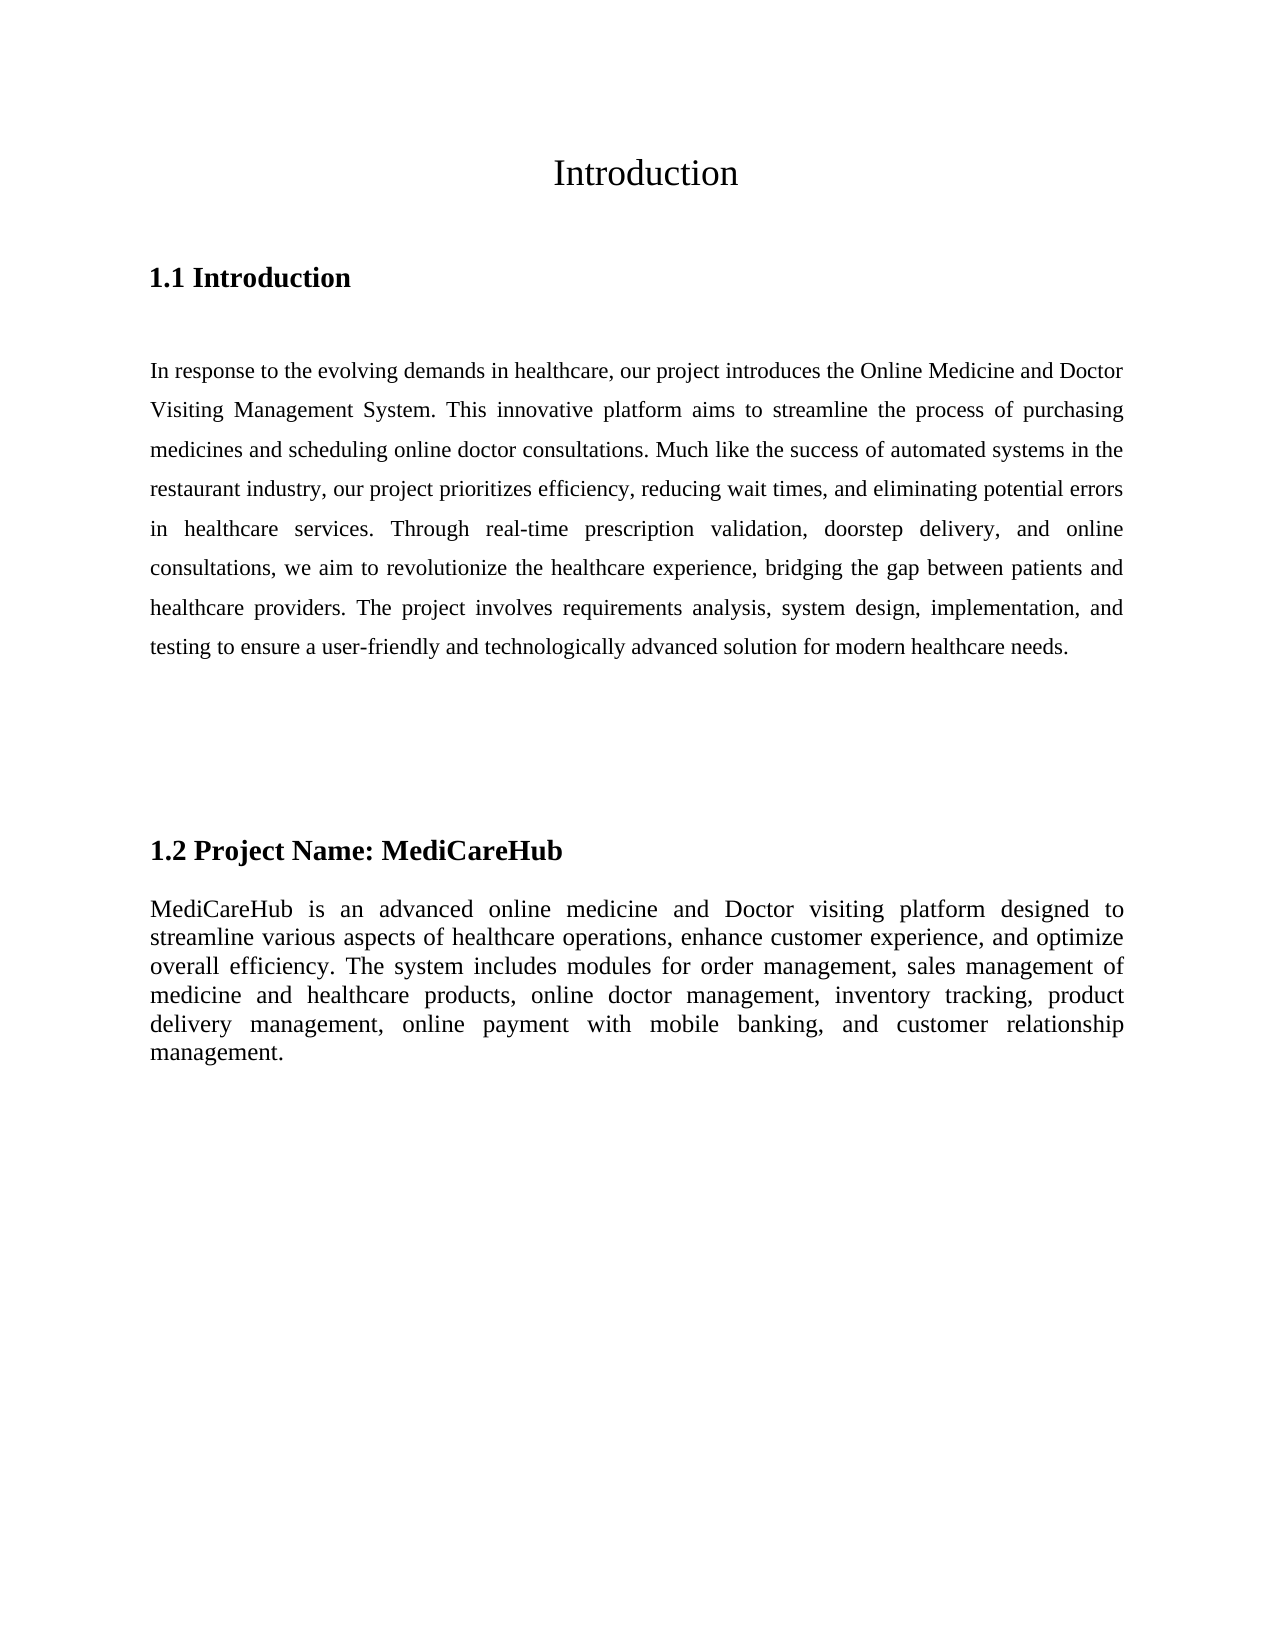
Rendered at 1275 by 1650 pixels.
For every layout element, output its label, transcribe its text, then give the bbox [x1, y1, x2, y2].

text 1.1 Introduction [148, 261, 1125, 294]
text 1.2 Project Name: MediCareHub [150, 833, 1125, 867]
text Introduction [150, 150, 1119, 193]
text In response to the evolving demands in healthcare, our project introduces the Online Medicine and Doctor Visiting Management System. This innovative platform aims to streamline the process of purchasing medicines and scheduling online doctor consultations. Much like the success of automated systems in the restaurant industry, our project prioritizes efficiency, reducing wait times, and eliminating potential errors in healthcare services. Through real-time prescription validation, doorstep delivery, and online consultations, we aim to revolutionize the healthcare experience, bridging the gap between patients and healthcare providers. The project involves requirements analysis, system design, implementation, and testing to ensure a user-friendly and technologically advanced solution for modern healthcare needs. [150, 357, 1125, 660]
text MediCareHub is an advanced online medicine and Doctor visiting platform designed to streamline various aspects of healthcare operations, enhance customer experience, and optimize overall efficiency. The system includes modules for order management, sales management of medicine and healthcare products, online doctor management, inventory tracking, product delivery management, online payment with mobile banking, and customer relationship management. [150, 894, 1125, 1066]
